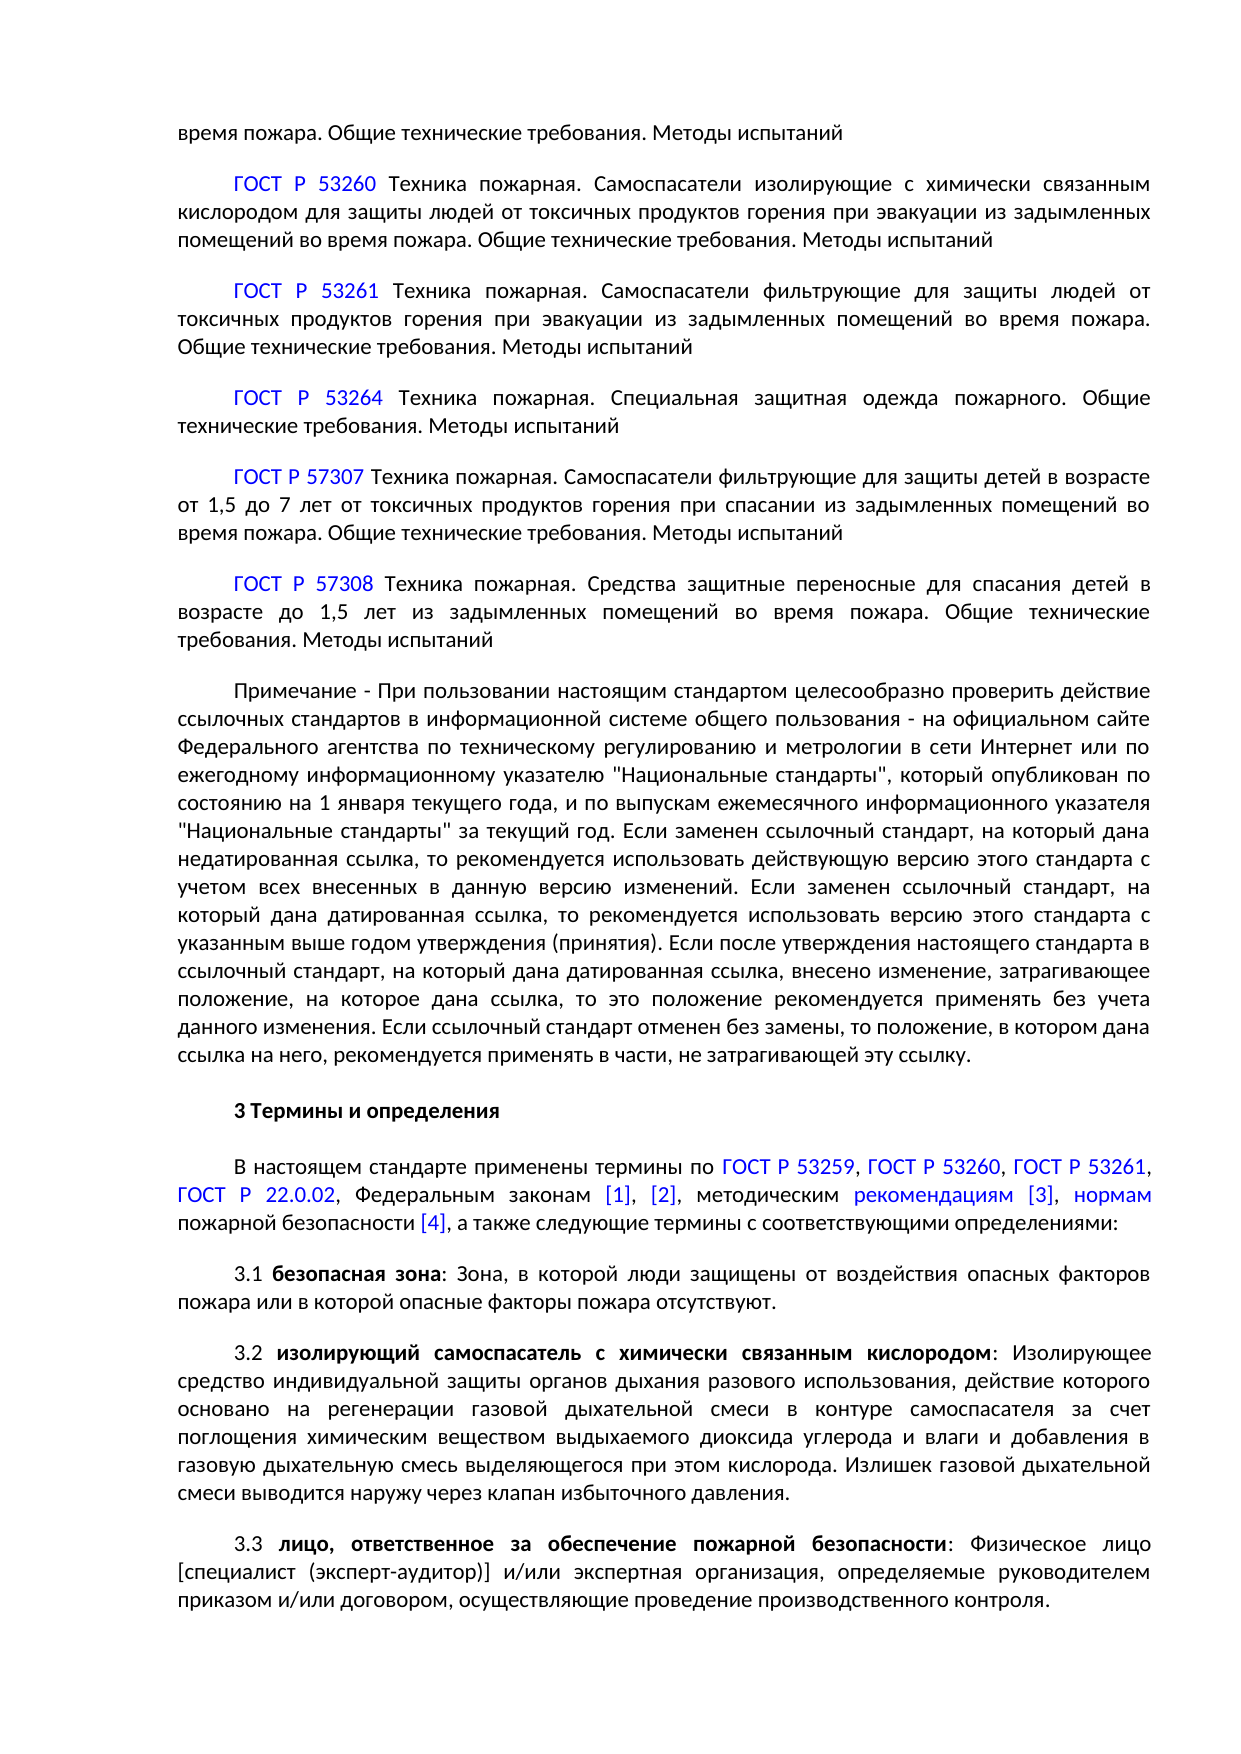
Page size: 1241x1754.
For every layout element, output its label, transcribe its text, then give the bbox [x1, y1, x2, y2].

text В настоящем стандарте применены термины по ГОСТ Р 53259, ГОСТ Р 53260, ГОСТ Р 53261, ГОСТ Р 22.0.02, Федеральным законам [1], [2], методическим рекомендациям [3], нормам пожарной безопасности [4], а также следующие термины с соответствующими определениями: [177, 1152, 1152, 1236]
text ГОСТ Р 53260 Техника пожарная. Самоспасатели изолирующие с химически связанным кислородом для защиты людей от токсичных продуктов горения при эвакуации из задымленных помещений во время пожара. Общие технические требования. Методы испытаний [177, 169, 1152, 253]
text 3.3 лицо, ответственное за обеспечение пожарной безопасности: Физическое лицо [специалист (эксперт-аудитор)] и/или экспертная организация, определяемые руководителем приказом и/или договором, осуществляющие проведение производственного контроля. [177, 1529, 1152, 1613]
text ГОСТ Р 57307 Техника пожарная. Самоспасатели фильтрующие для защиты детей в возрасте от 1,5 до 7 лет от токсичных продуктов горения при спасании из задымленных помещений во время пожара. Общие технические требования. Методы испытаний [177, 462, 1152, 546]
text Примечание - При пользовании настоящим стандартом целесообразно проверить действие ссылочных стандартов в информационной системе общего пользования - на официальном сайте Федерального агентства по техническому регулированию и метрологии в сети Интернет или по ежегодному информационному указателю "Национальные стандарты", который опубликован по состоянию на 1 января текущего года, и по выпускам ежемесячного информационного указателя "Национальные стандарты" за текущий год. Если заменен ссылочный стандарт, на который дана недатированная ссылка, то рекомендуется использовать действующую версию этого стандарта с учетом всех внесенных в данную версию изменений. Если заменен ссылочный стандарт, на который дана датированная ссылка, то рекомендуется использовать версию этого стандарта с указанным выше годом утверждения (принятия). Если после утверждения настоящего стандарта в ссылочный стандарт, на который дана датированная ссылка, внесено изменение, затрагивающее положение, на которое дана ссылка, то это положение рекомендуется применять без учета данного изменения. Если ссылочный стандарт отменен без замены, то положение, в котором дана ссылка на него, рекомендуется применять в части, не затрагивающей эту ссылку. [177, 676, 1152, 1068]
text ГОСТ Р 57308 Техника пожарная. Средства защитные переносные для спасания детей в возрасте до 1,5 лет из задымленных помещений во время пожара. Общие технические требования. Методы испытаний [177, 569, 1152, 653]
text 3.1 безопасная зона: Зона, в которой люди защищены от воздействия опасных факторов пожара или в которой опасные факторы пожара отсутствуют. [177, 1259, 1152, 1315]
text ГОСТ Р 53261 Техника пожарная. Самоспасатели фильтрующие для защиты людей от токсичных продуктов горения при эвакуации из задымленных помещений во время пожара. Общие технические требования. Методы испытаний [177, 276, 1152, 360]
title 3 Термины и определения [177, 1096, 1152, 1124]
text 3.2 изолирующий самоспасатель с химически связанным кислородом: Изолирующее средство индивидуальной защиты органов дыхания разового использования, действие которого основано на регенерации газовой дыхательной смеси в контуре самоспасателя за счет поглощения химическим веществом выдыхаемого диоксида углерода и влаги и добавления в газовую дыхательную смесь выделяющегося при этом кислорода. Излишек газовой дыхательной смеси выводится наружу через клапан избыточного давления. [177, 1338, 1152, 1506]
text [177, 118, 1152, 146]
text ГОСТ Р 53264 Техника пожарная. Специальная защитная одежда пожарного. Общие технические требования. Методы испытаний [177, 383, 1152, 439]
